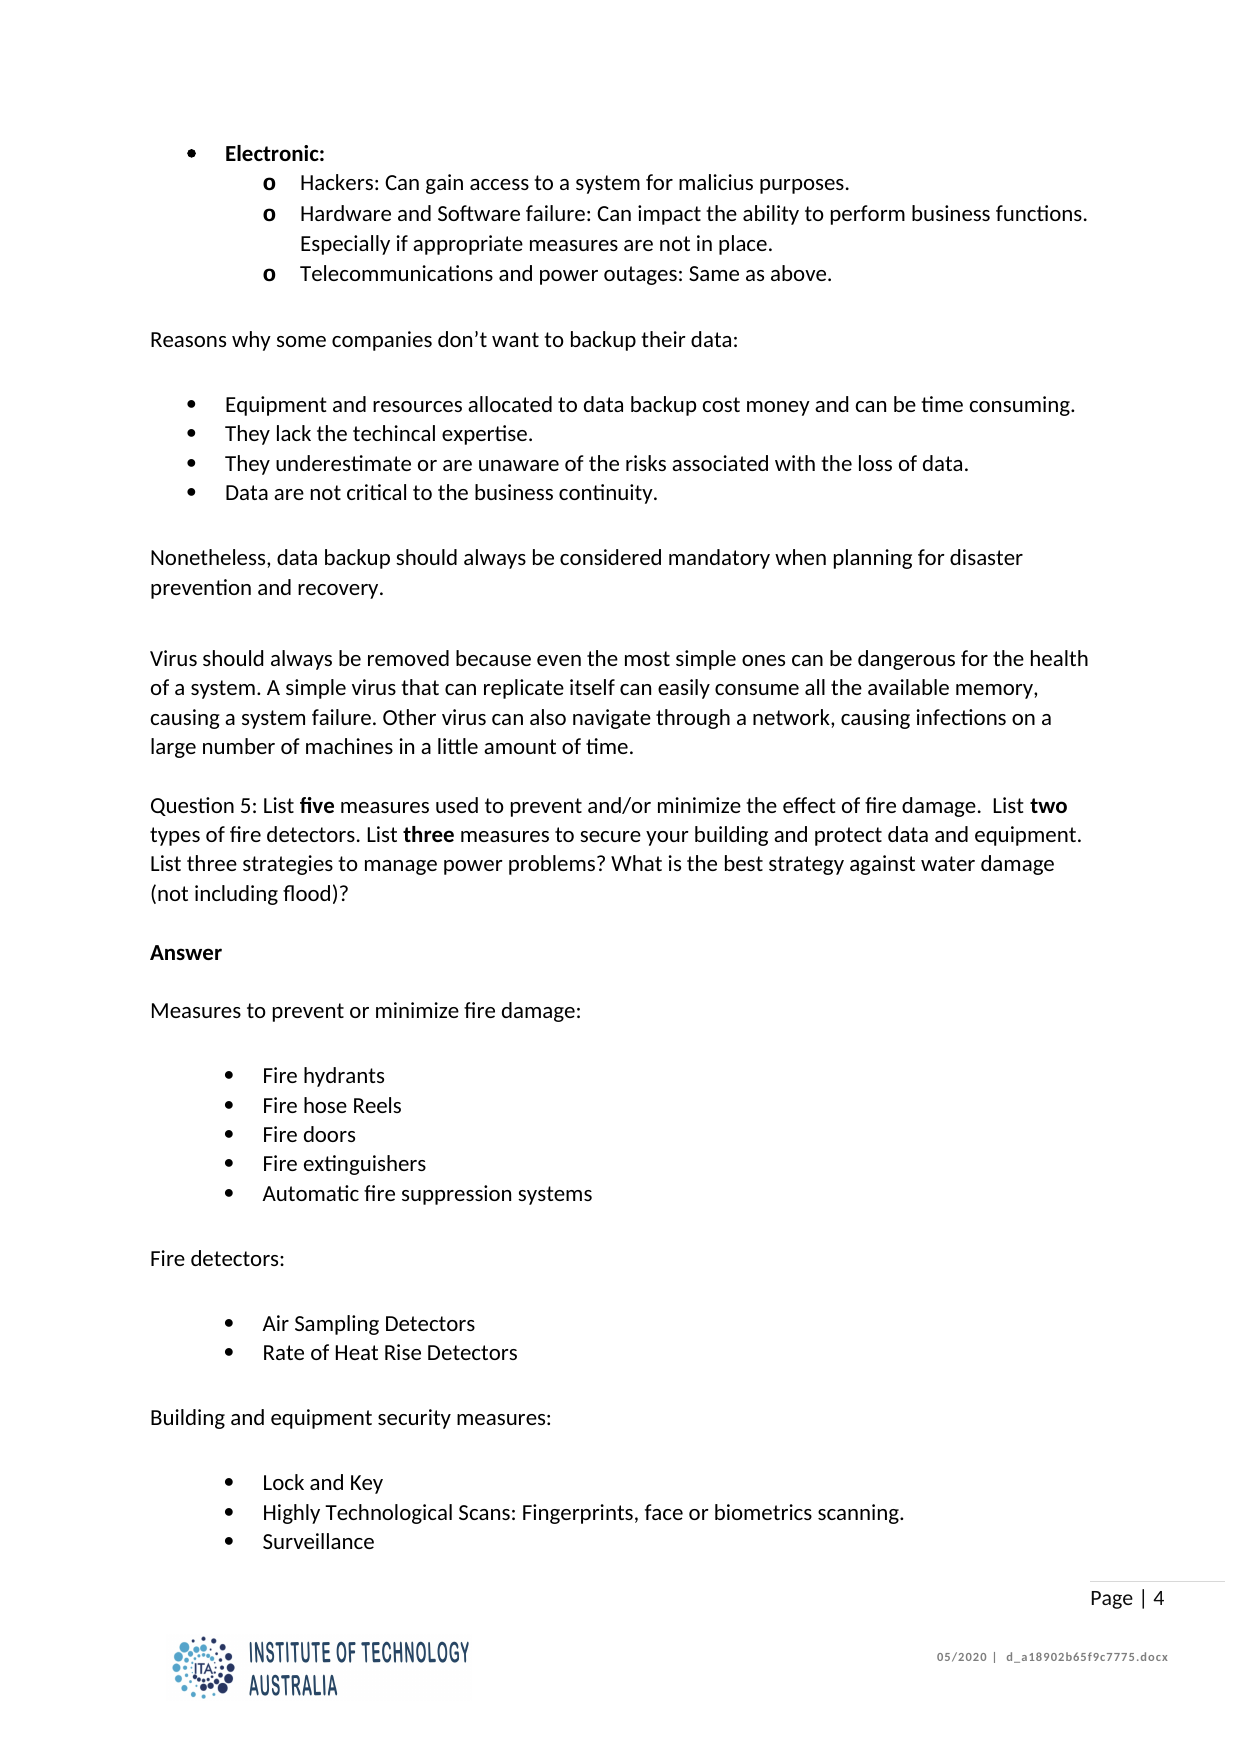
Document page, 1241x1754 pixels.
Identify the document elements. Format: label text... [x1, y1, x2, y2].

list Hackers: Can gain access to a system for malicius purposes. [262, 168, 1090, 198]
list Surveillance [225, 1527, 1090, 1555]
list Lock and Key [225, 1468, 1090, 1496]
text Virus should always be removed because even the most simple ones can be dangerous for the health of a system. A simple virus that can replicate itself can easily consume all the available memory, causing a system failure. Other virus can also navigate through a network, causing infections on a large number of machines in a little amount of time. [150, 644, 1090, 760]
list Data are not critical to the business continuity. [187, 478, 1090, 506]
text Building and equipment security measures: [150, 1403, 1090, 1431]
list Electronic: [187, 139, 1090, 167]
list Fire extinguishers [225, 1149, 1090, 1178]
list Hardware and Software failure: Can impact the ability to perform business functions. Especially if appropriate measures are not in place. [262, 199, 1090, 258]
list Highly Technological Scans: Fingerprints, face or biometrics scanning. [225, 1498, 1090, 1526]
text Question 5: List five measures used to prevent and/or minimize the effect of fire damage. List two types of fire detectors. List three measures to secure your building and protect data and equipment. List three strategies to manage power problems? What is the best strategy against water damage (not including flood)? [150, 791, 1090, 907]
list Equipment and resources allocated to data backup cost money and can be time consuming. [187, 390, 1090, 418]
list Automatic fire suppression systems [225, 1179, 1090, 1207]
list Air Sampling Detectors [225, 1309, 1090, 1337]
list Fire doors [225, 1120, 1090, 1148]
list Fire hose Reels [225, 1091, 1090, 1119]
text Fire detectors: [150, 1244, 1090, 1272]
picture [165, 1634, 472, 1701]
list Telecommunications and power outages: Same as above. [262, 259, 1090, 288]
list They underestimate or are unaware of the risks associated with the loss of data. [187, 449, 1090, 477]
list Rate of Heat Rise Detectors [225, 1338, 1090, 1366]
text Reasons why some companies don’t want to backup their data: [150, 325, 1090, 353]
text Nonetheless, data backup should always be considered mandatory when planning for disaster prevention and recovery. [150, 543, 1090, 601]
list They lack the techincal expertise. [187, 419, 1090, 448]
text Measures to prevent or minimize fire damage: [150, 996, 1090, 1024]
list Fire hydrants [225, 1061, 1090, 1089]
text Answer [150, 938, 1090, 966]
